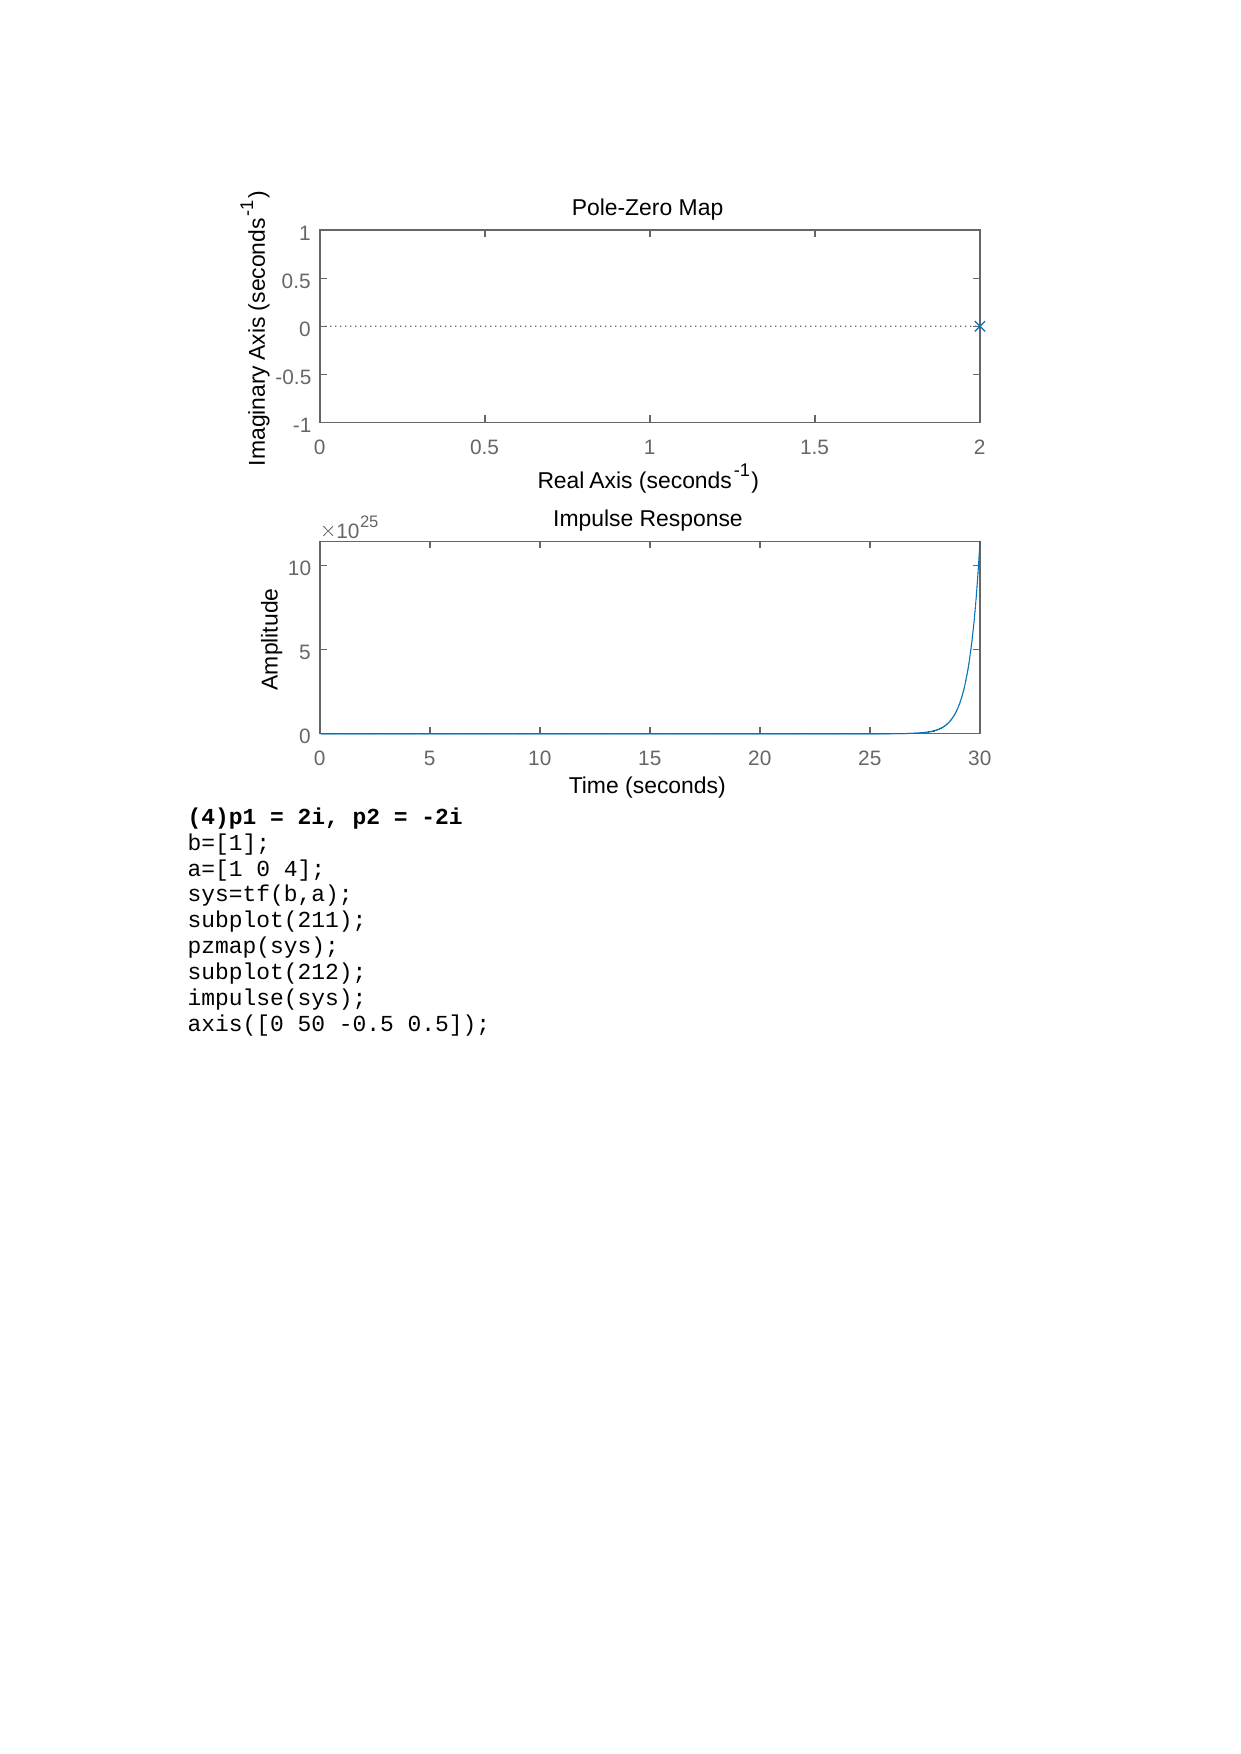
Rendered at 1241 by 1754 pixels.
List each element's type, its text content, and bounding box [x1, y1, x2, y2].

text sys=tf(b,a); [187, 883, 1053, 909]
text (4)p1 = 2i, p2 = -2i [187, 805, 1053, 831]
text a=[1 0 4]; [187, 857, 1053, 883]
text pzmap(sys); [187, 935, 1053, 961]
text b=[1]; [187, 831, 1053, 857]
text impulse(sys); [187, 987, 1053, 1012]
text axis([0 50 -0.5 0.5]); [187, 1012, 1053, 1038]
text subplot(211); [187, 909, 1053, 935]
text subplot(212); [187, 961, 1053, 987]
